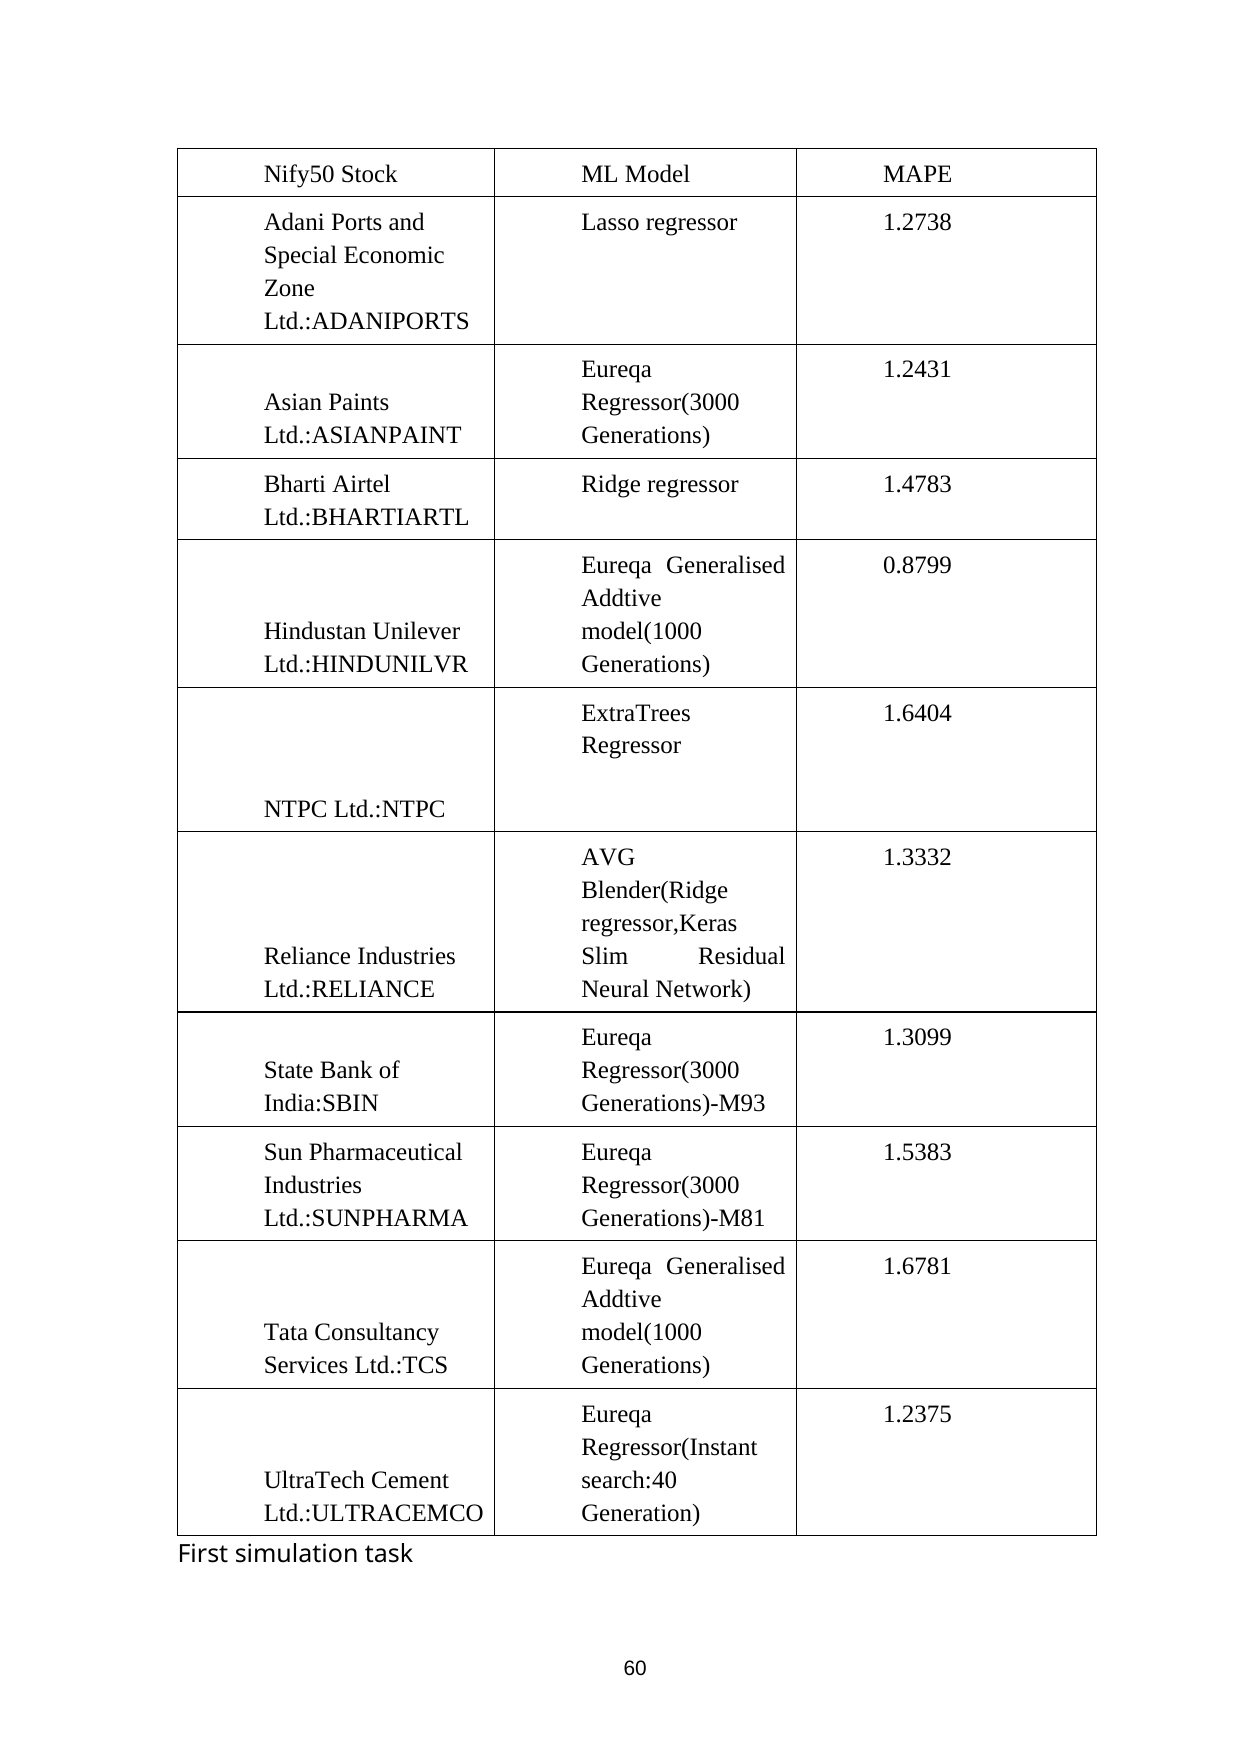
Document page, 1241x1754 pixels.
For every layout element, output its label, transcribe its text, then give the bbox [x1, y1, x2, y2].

table_cell 1.2738 [797, 197, 1096, 343]
table_cell Eureqa Regressor(3000 Generations)-M93 [495, 1013, 796, 1126]
table_header MAPE [797, 149, 1096, 196]
table_cell 1.3099 [797, 1013, 1096, 1126]
table_cell UltraTech Cement Ltd.:ULTRACEMCO [178, 1389, 494, 1535]
table_cell 1.2375 [797, 1389, 1096, 1535]
table_cell Asian Paints Ltd.:ASIANPAINT [178, 345, 494, 458]
table_header ML Model [495, 149, 796, 196]
table_cell 1.6781 [797, 1241, 1096, 1388]
text First simulation task [177, 1536, 1092, 1570]
table_cell State Bank of India:SBIN [178, 1013, 494, 1126]
table_cell Lasso regressor [495, 197, 796, 343]
table_cell ExtraTrees Regressor [495, 688, 796, 831]
table_cell Eureqa Regressor(3000 Generations) [495, 345, 796, 458]
table_cell Reliance Industries Ltd.:RELIANCE [178, 832, 494, 1011]
table_cell Eureqa Generalised Addtive model(1000 Generations) [495, 540, 796, 687]
table_cell Bharti Airtel Ltd.:BHARTIARTL [178, 459, 494, 539]
table_cell 1.4783 [797, 459, 1096, 539]
table_cell NTPC Ltd.:NTPC [178, 688, 494, 831]
table_cell AVG Blender(Ridge regressor,Keras Slim Residual Neural Network) [495, 832, 796, 1011]
table_cell Hindustan Unilever Ltd.:HINDUNILVR [178, 540, 494, 687]
table_cell 1.3332 [797, 832, 1096, 1011]
table_cell 1.5383 [797, 1127, 1096, 1240]
table_cell Sun Pharmaceutical Industries Ltd.:SUNPHARMA [178, 1127, 494, 1240]
table_header Nify50 Stock [178, 149, 494, 196]
table_cell Eureqa Generalised Addtive model(1000 Generations) [495, 1241, 796, 1388]
table_cell Eureqa Regressor(3000 Generations)-M81 [495, 1127, 796, 1240]
table_cell 0.8799 [797, 540, 1096, 687]
table_cell 1.2431 [797, 345, 1096, 458]
table_cell Eureqa Regressor(Instant search:40 Generation) [495, 1389, 796, 1535]
table_cell Tata Consultancy Services Ltd.:TCS [178, 1241, 494, 1388]
table_cell Adani Ports and Special Economic Zone Ltd.:ADANIPORTS [178, 197, 494, 343]
table_cell Ridge regressor [495, 459, 796, 539]
table_cell 1.6404 [797, 688, 1096, 831]
